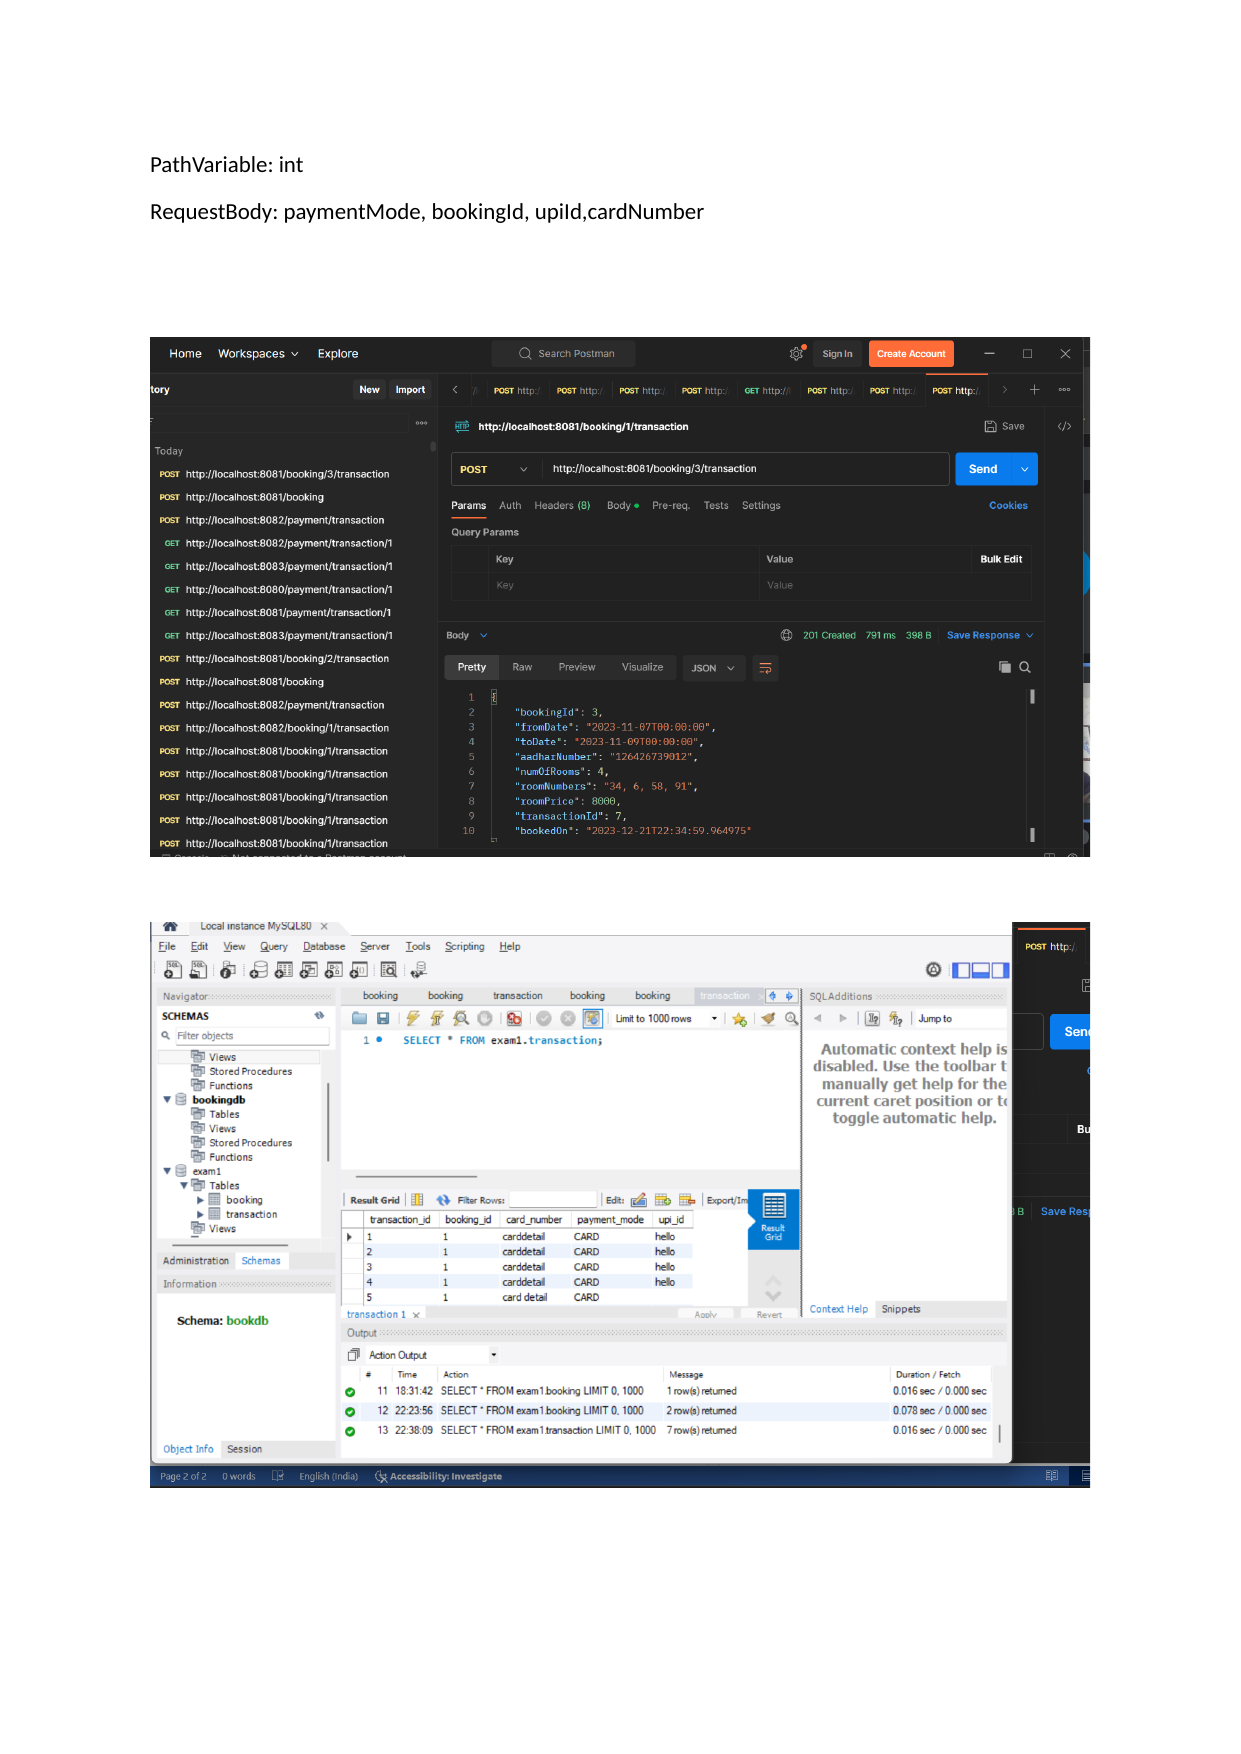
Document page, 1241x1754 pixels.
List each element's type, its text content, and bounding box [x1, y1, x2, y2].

text RequestBody: paymentMode, bookingId, upiId,cardNumber [150, 197, 1090, 225]
picture [150, 337, 1091, 857]
picture [150, 922, 1091, 1488]
text PathVariable: int [150, 150, 1090, 178]
